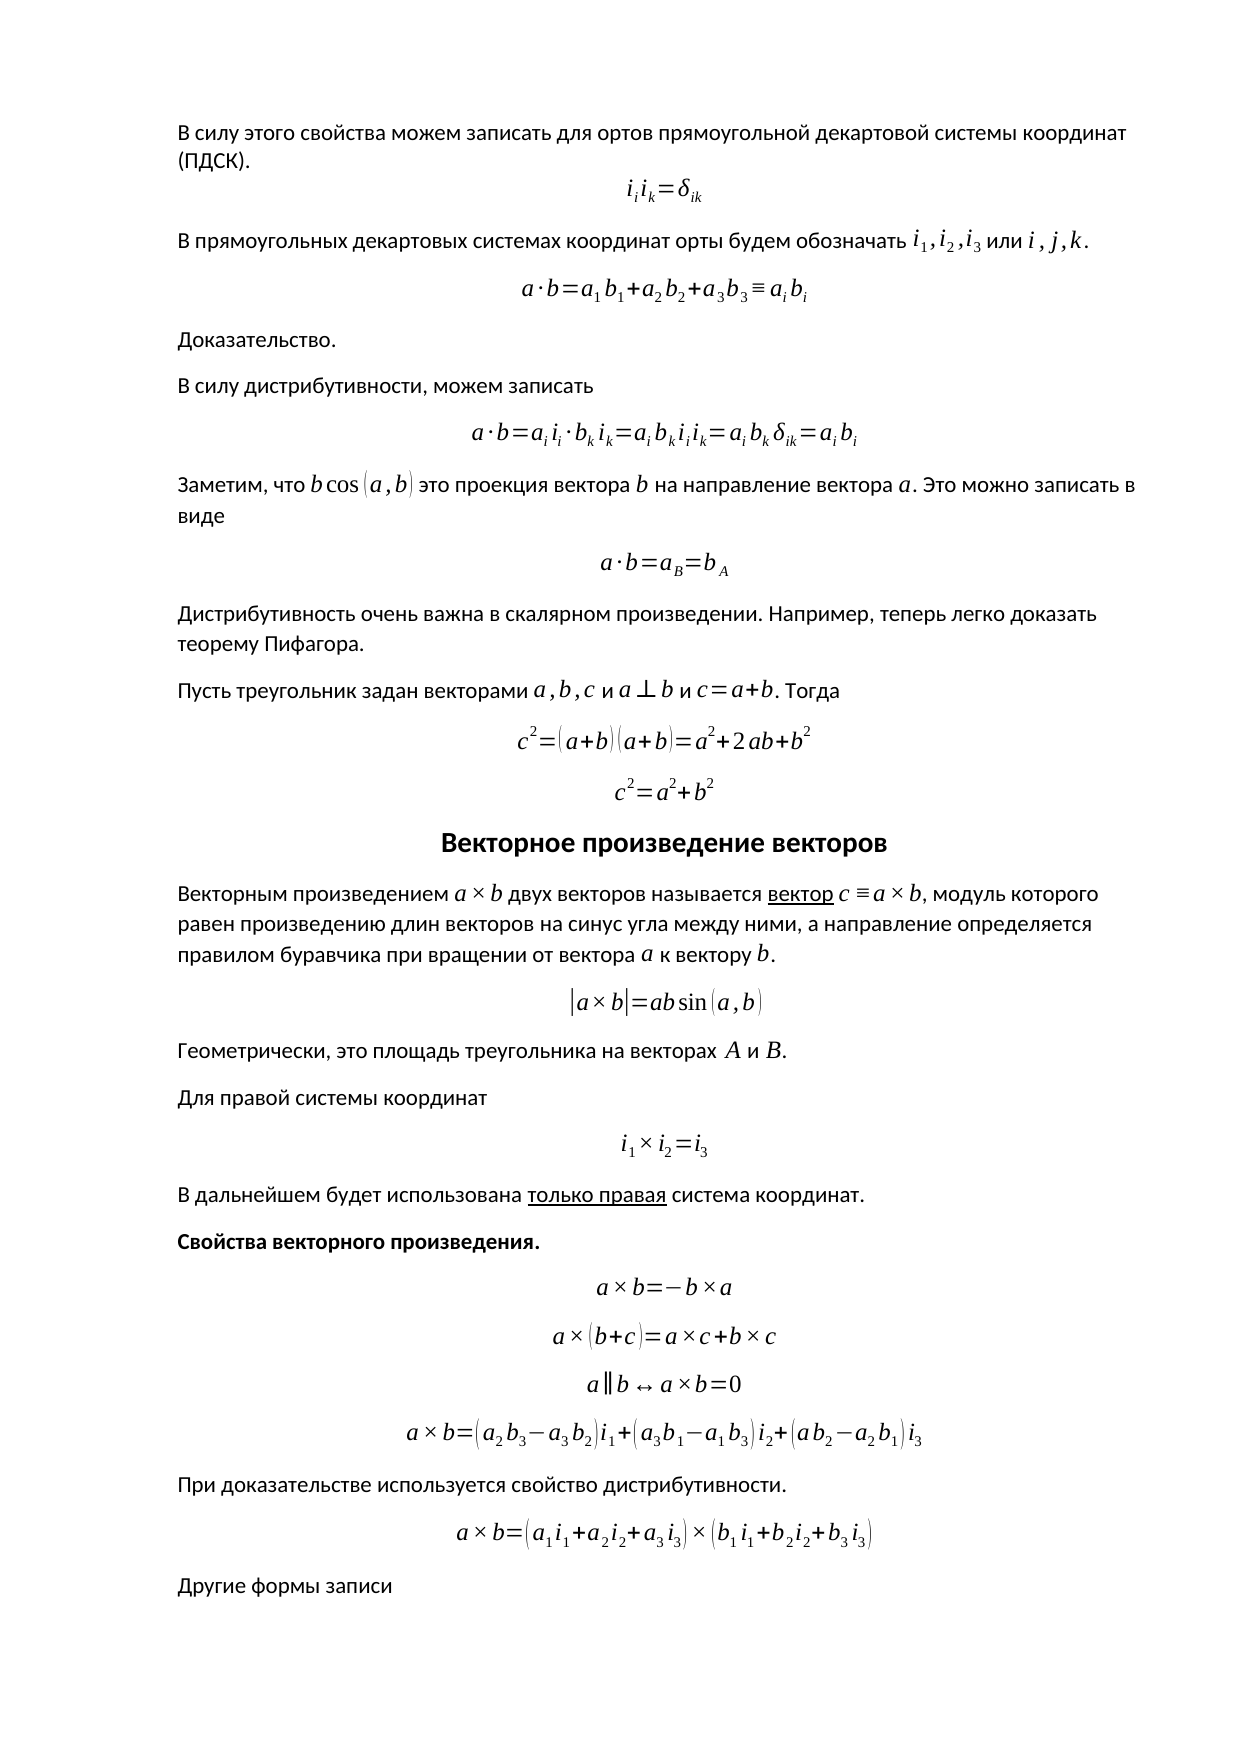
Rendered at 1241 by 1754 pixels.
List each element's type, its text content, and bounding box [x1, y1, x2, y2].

text Векторным произведением двух векторов называется вектор , модуль которого равен произведению длин векторов на синус угла между ними, а направление определяется правилом буравчика при вращении от вектора к вектору . [177, 879, 1152, 968]
text В дальнейшем будет использована только правая система координат. [177, 1180, 1152, 1208]
text Для правой системы координат [177, 1083, 1152, 1111]
text Другие формы записи [177, 1571, 1152, 1599]
text Векторное произведение векторов [177, 824, 1152, 860]
text В силу этого свойства можем записать для ортов прямоугольной декартовой системы координат (ПДСК). [177, 118, 1152, 174]
text Доказательство. [177, 325, 1152, 353]
text Заметим, что это проекция вектора на направление вектора . Это можно записать в виде [177, 469, 1152, 529]
text Свойства векторного произведения. [177, 1227, 1152, 1255]
text Пусть треугольник задан векторами и и . Тогда [177, 676, 1152, 704]
text В прямоугольных декартовых системах координат орты будем обозначать или . [177, 224, 1152, 256]
text Геометрически, это площадь треугольника на векторах и . [177, 1036, 1152, 1064]
text Дистрибутивность очень важна в скалярном произведении. Например, теперь легко доказать теорему Пифагора. [177, 599, 1152, 657]
text При доказательстве используется свойство дистрибутивности. [177, 1471, 1152, 1498]
text В силу дистрибутивности, можем записать [177, 372, 1152, 400]
